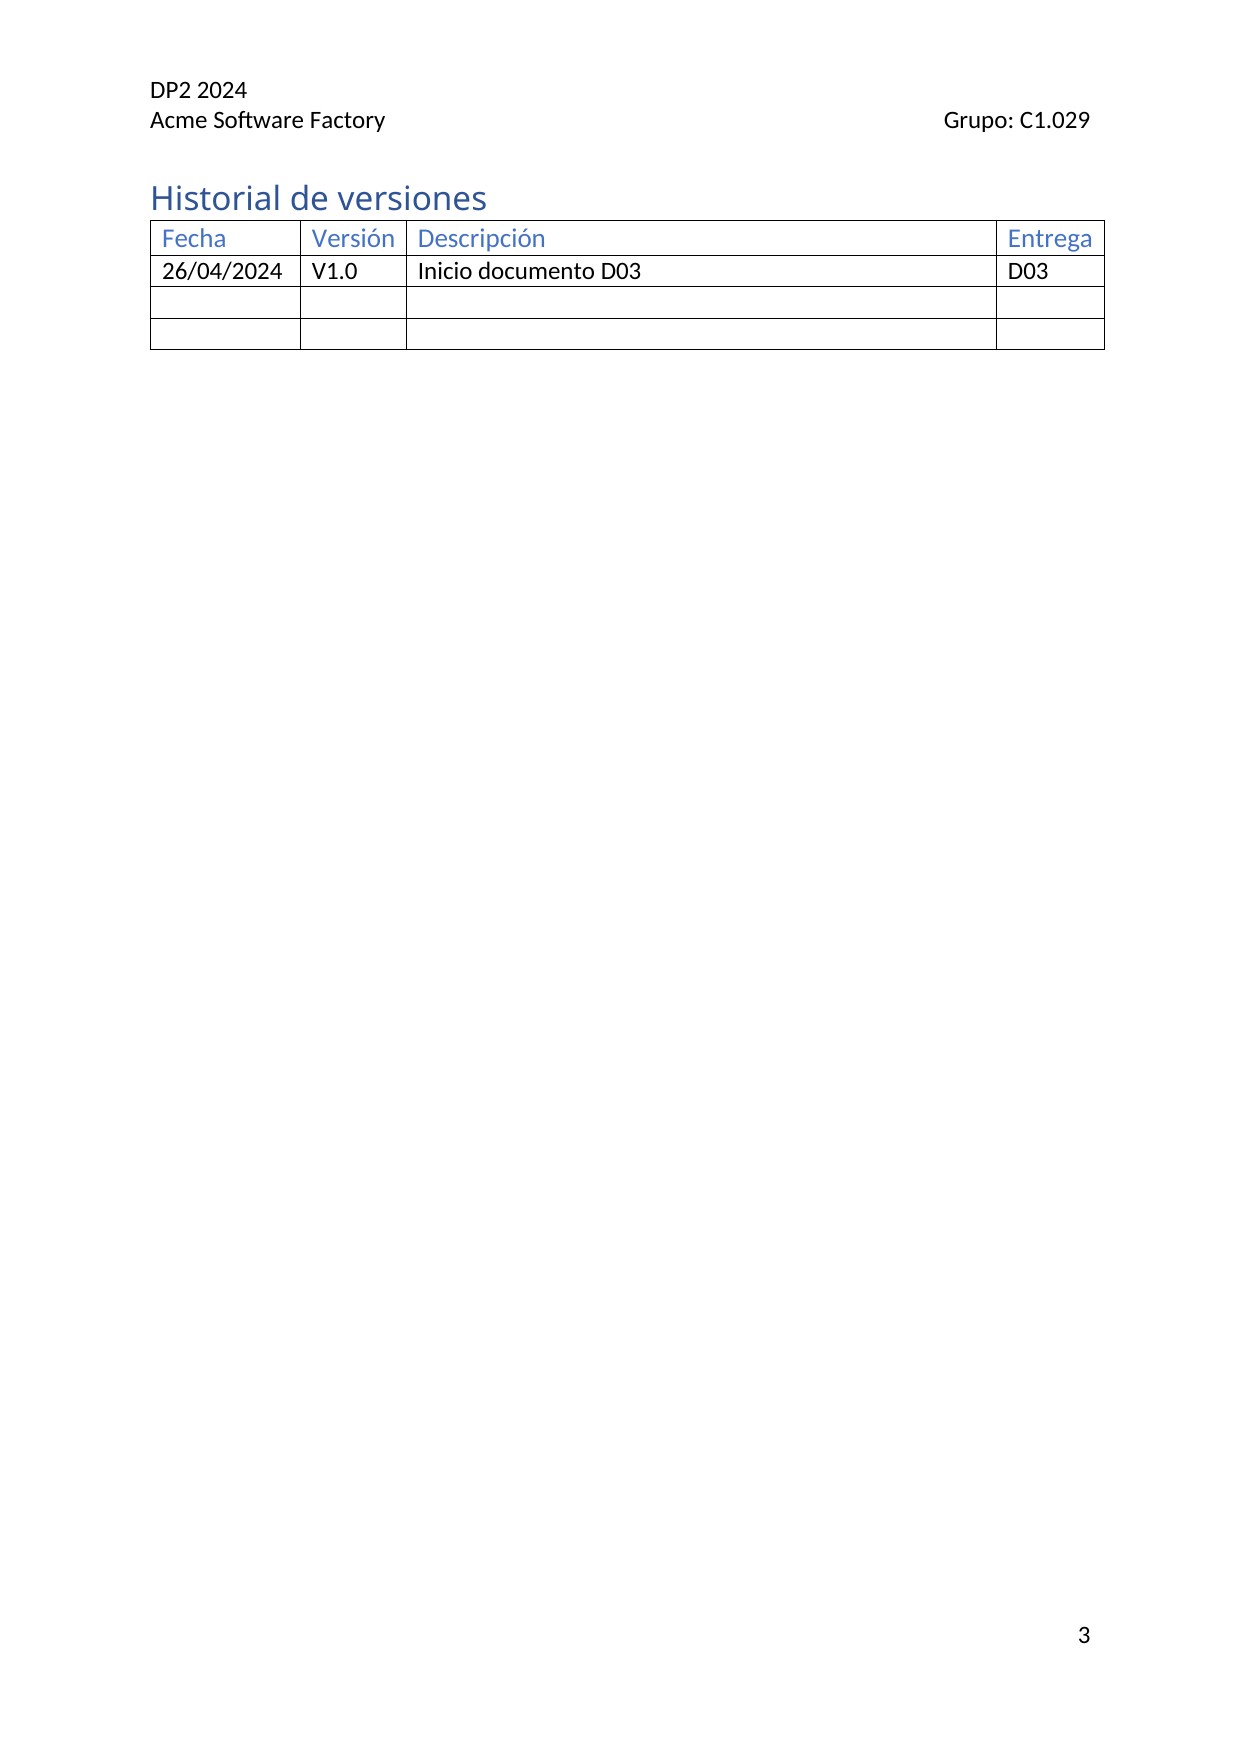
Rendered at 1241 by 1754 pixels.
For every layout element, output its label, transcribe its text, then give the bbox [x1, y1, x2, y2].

table_cell [997, 287, 1104, 318]
table_cell [151, 287, 300, 318]
table_cell [407, 319, 996, 349]
table_cell D03 [997, 256, 1104, 286]
table_cell [301, 287, 406, 318]
subtitle Historial de versiones [150, 175, 1090, 220]
table_header Descripción [407, 221, 996, 254]
table_cell [151, 319, 300, 349]
table_cell V1.0 [301, 256, 406, 286]
table_header Fecha [151, 221, 300, 254]
table_header Versión [301, 221, 406, 254]
table_cell [407, 287, 996, 318]
table_cell [301, 319, 406, 349]
table_cell [997, 319, 1104, 349]
table_cell 26/04/2024 [151, 256, 300, 286]
table_cell Inicio documento D03 [407, 256, 996, 286]
table_header Entrega [997, 221, 1104, 254]
